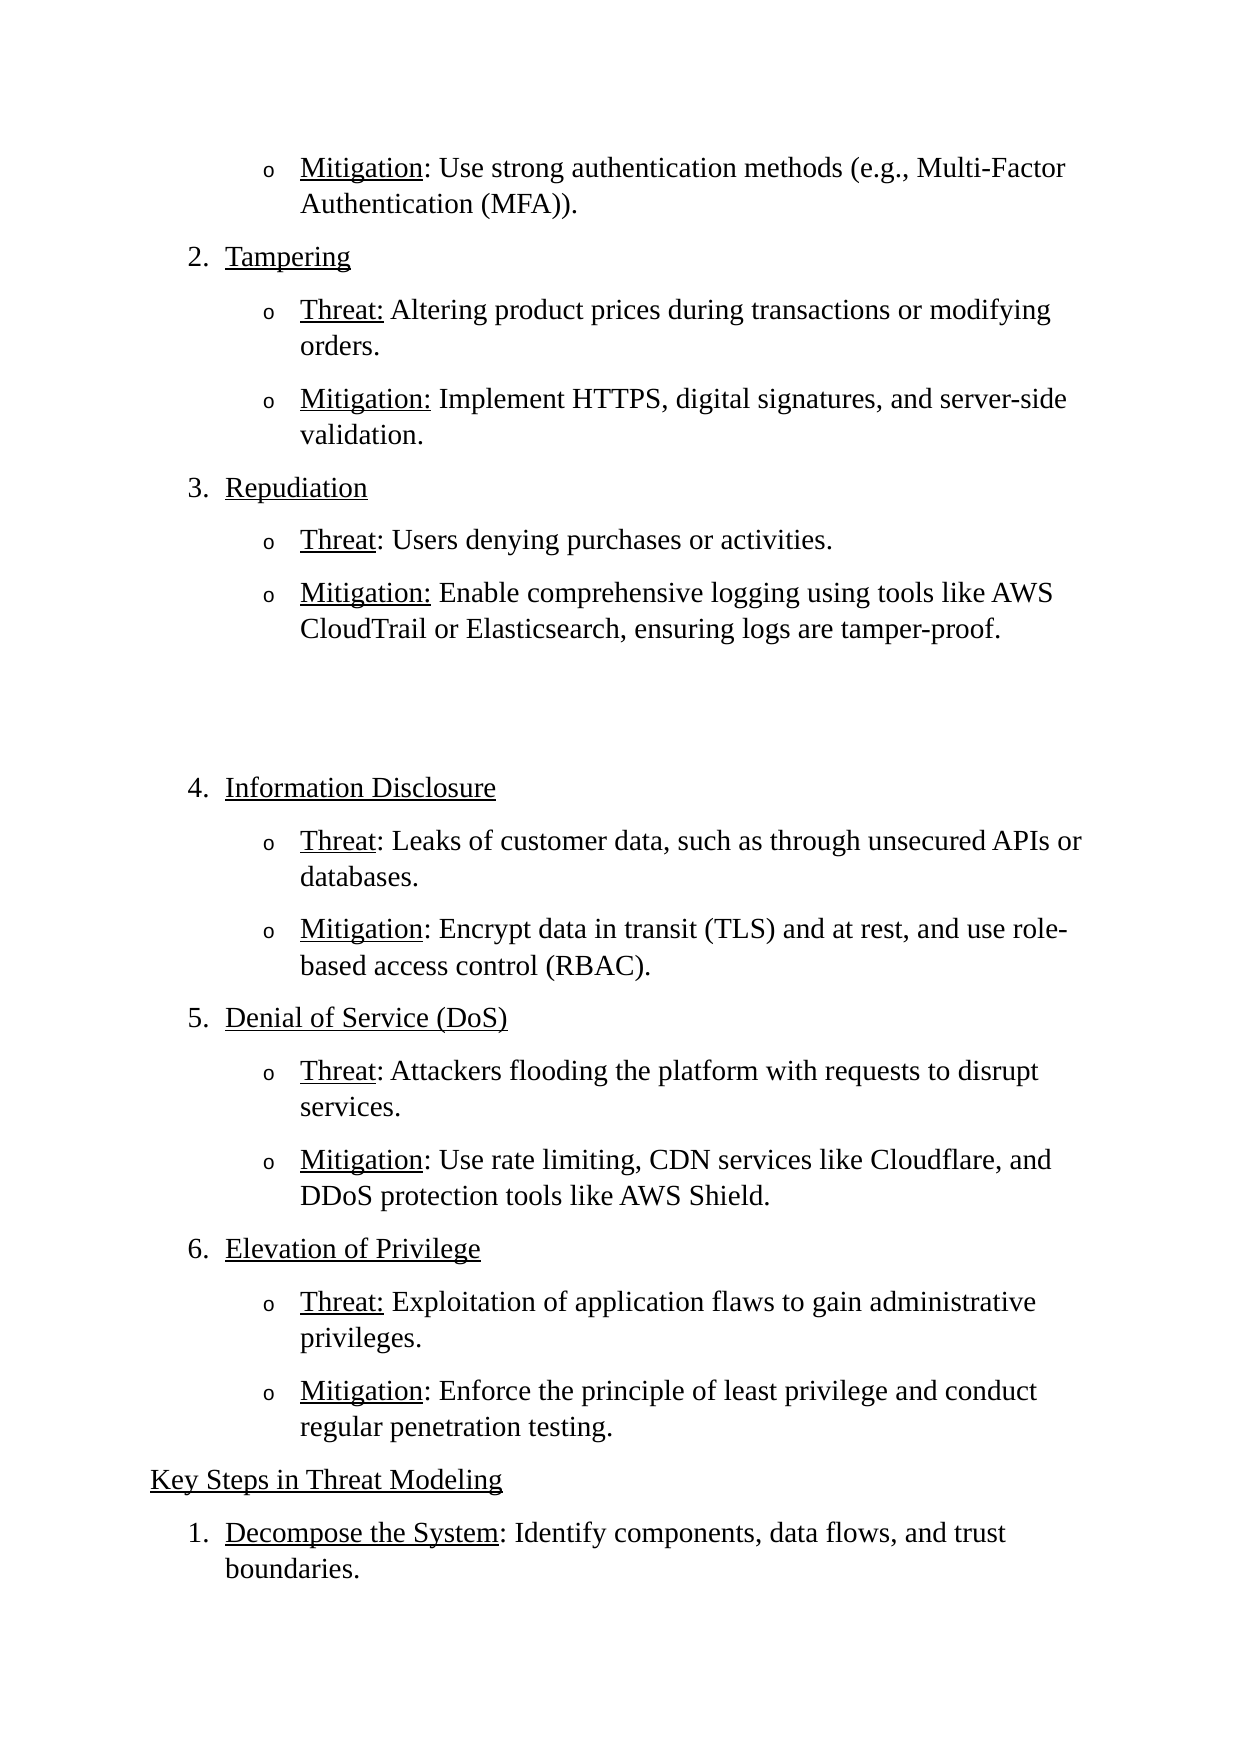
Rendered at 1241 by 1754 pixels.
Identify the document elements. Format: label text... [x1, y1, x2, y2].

list Decompose the System: Identify components, data flows, and trust boundaries. [187, 1515, 1090, 1584]
list Mitigation: Use rate limiting, CDN services like Cloudflare, and DDoS protection tools like AWS Shield. [262, 1142, 1090, 1212]
list Denial of Service (DoS) [187, 1001, 1090, 1034]
list Tampering [187, 239, 1090, 272]
list Mitigation: Implement HTTPS, digital signatures, and server-side validation. [262, 381, 1090, 450]
list Repudiation [187, 470, 1090, 503]
list Threat: Exploitation of application flaws to gain administrative privileges. [262, 1284, 1090, 1354]
list Mitigation: Encrypt data in transit (TLS) and at rest, and use role-based access control (RBAC). [262, 912, 1090, 981]
list Mitigation: Use strong authentication methods (e.g., Multi-Factor Authentication (MFA)). [262, 150, 1090, 220]
list Threat: Altering product prices during transactions or modifying orders. [262, 292, 1090, 361]
list Threat: Users denying purchases or activities. [262, 522, 1090, 556]
list Elevation of Privilege [187, 1231, 1090, 1265]
text Key Steps in Threat Modeling [150, 1462, 1090, 1496]
list Mitigation: Enable comprehensive logging using tools like AWS CloudTrail or Elasticsearch, ensuring logs are tamper-proof. [262, 575, 1090, 645]
list Information Disclosure [187, 770, 1090, 803]
list Threat: Leaks of customer data, such as through unsecured APIs or databases. [262, 823, 1090, 892]
list Mitigation: Enforce the principle of least privilege and conduct regular penetration testing. [262, 1373, 1090, 1443]
list Threat: Attackers flooding the platform with requests to disrupt services. [262, 1053, 1090, 1123]
